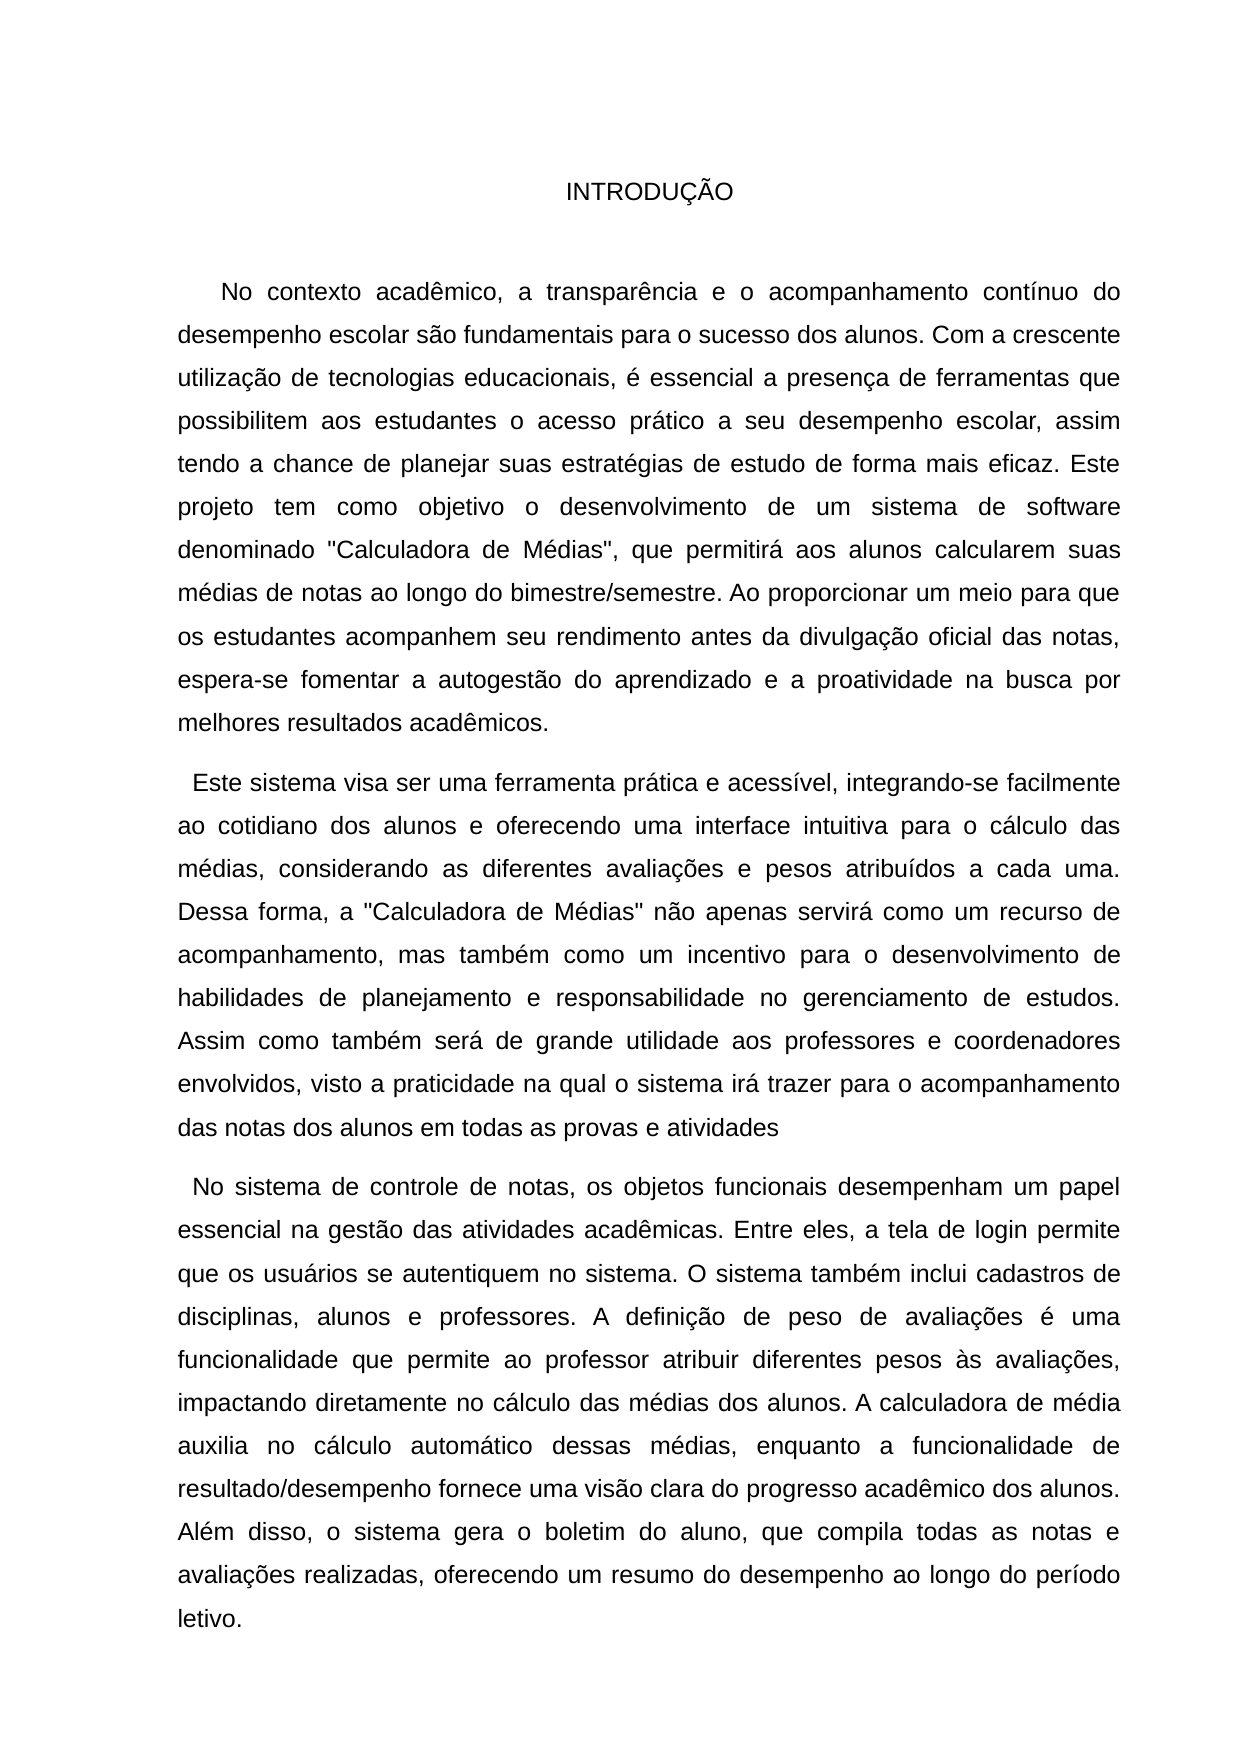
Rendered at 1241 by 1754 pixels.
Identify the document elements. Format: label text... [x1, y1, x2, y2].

text INTRODUÇÃO [177, 177, 1122, 206]
text No contexto acadêmico, a transparência e o acompanhamento contínuo do desempenho escolar são fundamentais para o sucesso dos alunos. Com a crescente utilização de tecnologias educacionais, é essencial a presença de ferramentas que possibilitem aos estudantes o acesso prático a seu desempenho escolar, assim tendo a chance de planejar suas estratégias de estudo de forma mais eficaz. Este projeto tem como objetivo o desenvolvimento de um sistema de software denominado "Calculadora de Médias", que permitirá aos alunos calcularem suas médias de notas ao longo do bimestre/semestre. Ao proporcionar um meio para que os estudantes acompanhem seu rendimento antes da divulgação oficial das notas, espera-se fomentar a autogestão do aprendizado e a proatividade na busca por melhores resultados acadêmicos. [177, 277, 1122, 737]
text No sistema de controle de notas, os objetos funcionais desempenham um papel essencial na gestão das atividades acadêmicas. Entre eles, a tela de login permite que os usuários se autentiquem no sistema. O sistema também inclui cadastros de disciplinas, alunos e professores. A definição de peso de avaliações é uma funcionalidade que permite ao professor atribuir diferentes pesos às avaliações, impactando diretamente no cálculo das médias dos alunos. A calculadora de média auxilia no cálculo automático dessas médias, enquanto a funcionalidade de resultado/desempenho fornece uma visão clara do progresso acadêmico dos alunos. Além disso, o sistema gera o boletim do aluno, que compila todas as notas e avaliações realizadas, oferecendo um resumo do desempenho ao longo do período letivo. [177, 1172, 1122, 1632]
text Este sistema visa ser uma ferramenta prática e acessível, integrando-se facilmente ao cotidiano dos alunos e oferecendo uma interface intuitiva para o cálculo das médias, considerando as diferentes avaliações e pesos atribuídos a cada uma. Dessa forma, a "Calculadora de Médias" não apenas servirá como um recurso de acompanhamento, mas também como um incentivo para o desenvolvimento de habilidades de planejamento e responsabilidade no gerenciamento de estudos. Assim como também será de grande utilidade aos professores e coordenadores envolvidos, visto a praticidade na qual o sistema irá trazer para o acompanhamento das notas dos alunos em todas as provas e atividades [177, 768, 1122, 1141]
